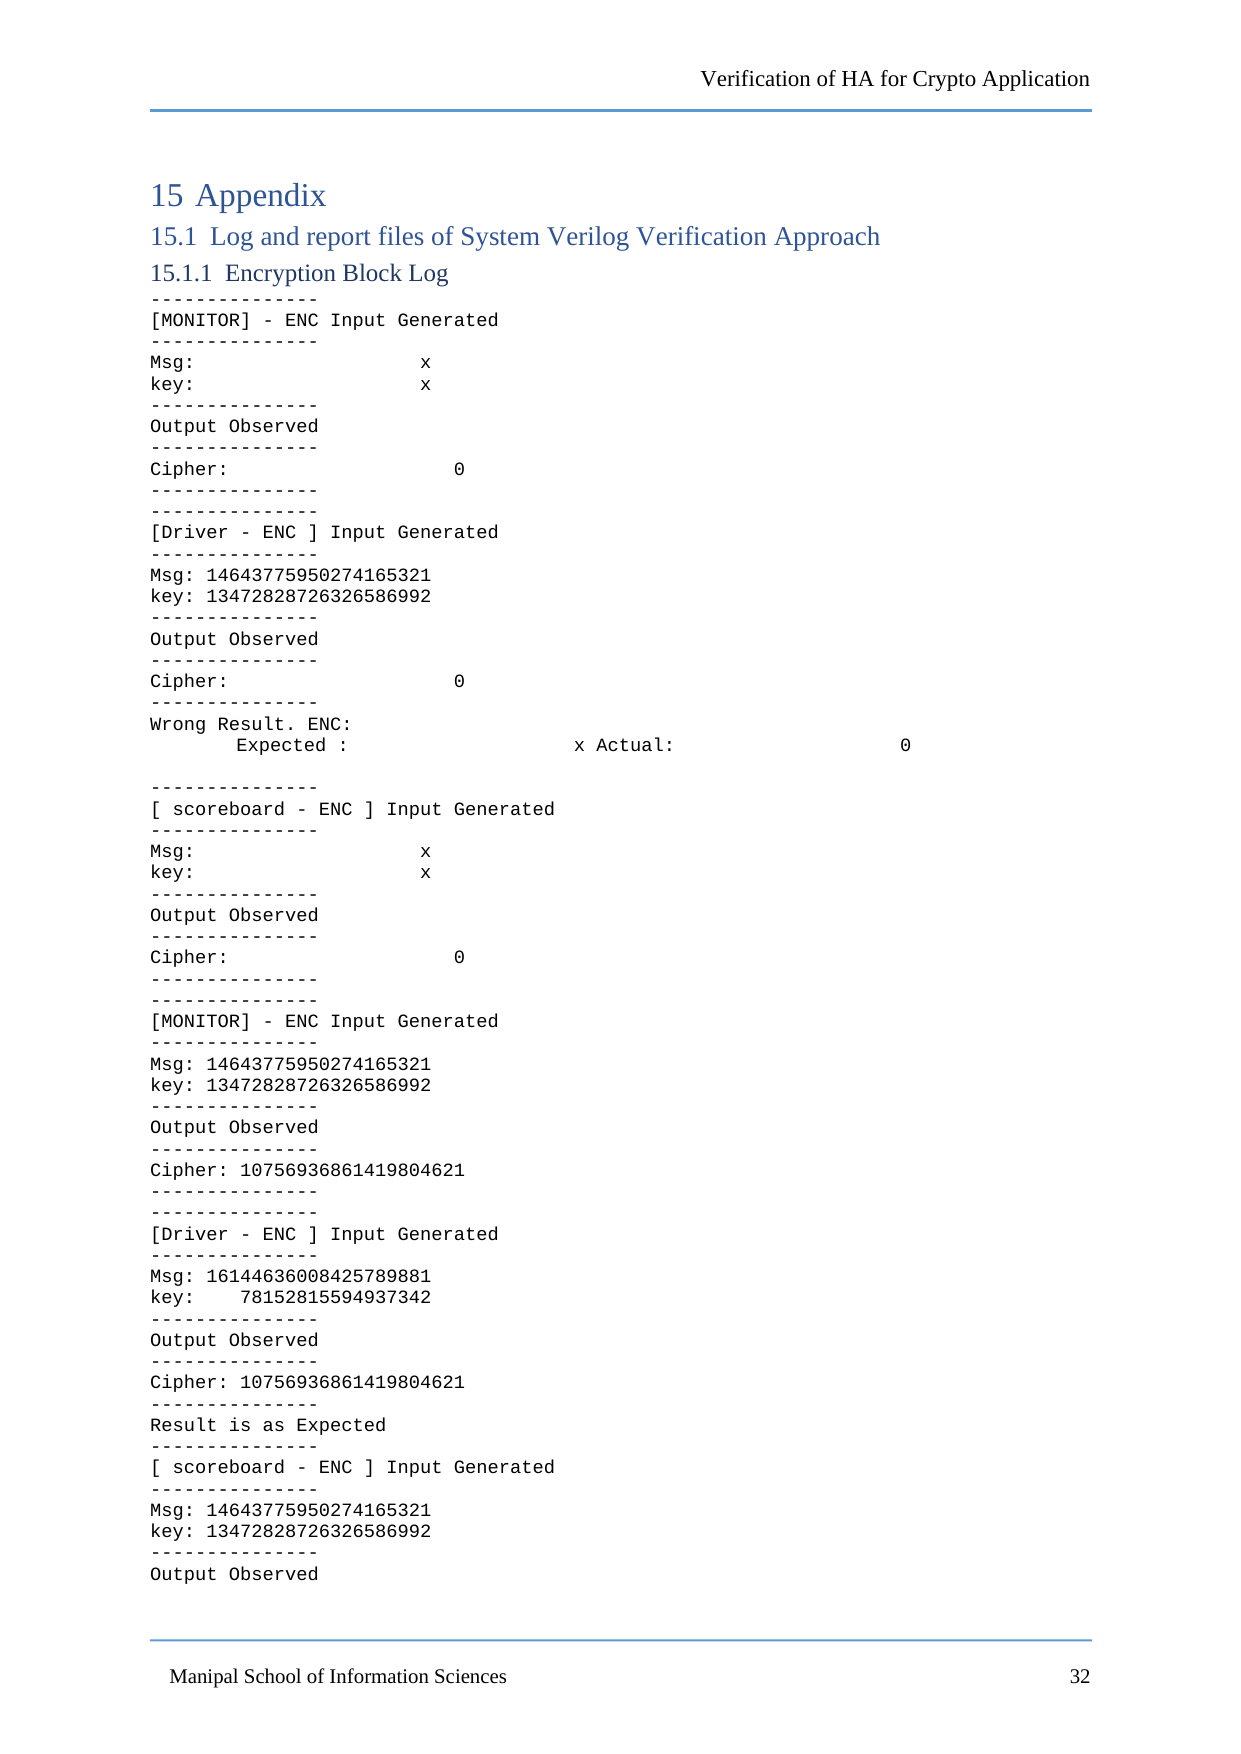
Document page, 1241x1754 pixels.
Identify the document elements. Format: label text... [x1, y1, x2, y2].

text Wrong Result. ENC: [150, 714, 1090, 736]
text Expected : x Actual: 0 [150, 736, 1090, 757]
text --------------- [150, 1352, 1090, 1373]
text Cipher: 10756936861419804621 [150, 1373, 1090, 1394]
text Msg: 14643775950274165321 [150, 1501, 1090, 1522]
text key: x [150, 863, 1090, 884]
text [MONITOR] - ENC Input Generated [150, 311, 1090, 332]
subtitle Encryption Block Log [150, 258, 1090, 287]
text [MONITOR] - ENC Input Generated [150, 1012, 1090, 1033]
text --------------- [150, 693, 1090, 714]
text --------------- [150, 502, 1090, 523]
text --------------- [150, 396, 1090, 417]
text [ scoreboard - ENC ] Input Generated [150, 799, 1090, 821]
text --------------- [150, 1097, 1090, 1118]
text Cipher: 0 [150, 672, 1090, 693]
text --------------- [150, 1479, 1090, 1501]
text --------------- [150, 651, 1090, 672]
text --------------- [150, 544, 1090, 566]
text --------------- [150, 1437, 1090, 1458]
text [Driver - ENC ] Input Generated [150, 1224, 1090, 1246]
text --------------- [150, 1309, 1090, 1331]
text --------------- [150, 438, 1090, 459]
text --------------- [150, 1394, 1090, 1416]
text Msg: 14643775950274165321 [150, 1054, 1090, 1076]
subtitle Log and report files of System Verilog Verification Approach [150, 221, 1090, 252]
text [ scoreboard - ENC ] Input Generated [150, 1458, 1090, 1479]
text [Driver - ENC ] Input Generated [150, 523, 1090, 544]
text key: 13472828726326586992 [150, 1076, 1090, 1097]
text --------------- [150, 991, 1090, 1012]
text --------------- [150, 332, 1090, 353]
text Msg: 16144636008425789881 [150, 1267, 1090, 1288]
text --------------- [150, 1246, 1090, 1267]
text Output Observed [150, 906, 1090, 927]
text key: x [150, 374, 1090, 396]
text --------------- [150, 608, 1090, 629]
subtitle Appendix [150, 175, 1090, 213]
text --------------- [150, 1203, 1090, 1224]
text Cipher: 10756936861419804621 [150, 1161, 1090, 1182]
text Output Observed [150, 629, 1090, 651]
text --------------- [150, 884, 1090, 906]
text --------------- [150, 289, 1090, 311]
text Cipher: 0 [150, 948, 1090, 969]
text Msg: 14643775950274165321 [150, 566, 1090, 587]
text Output Observed [150, 1331, 1090, 1352]
text --------------- [150, 1182, 1090, 1203]
text key: 78152815594937342 [150, 1288, 1090, 1309]
text --------------- [150, 778, 1090, 799]
text Msg: x [150, 842, 1090, 863]
text --------------- [150, 1139, 1090, 1161]
text Output Observed [150, 1564, 1090, 1586]
text --------------- [150, 1543, 1090, 1564]
text --------------- [150, 969, 1090, 991]
text Cipher: 0 [150, 459, 1090, 481]
text --------------- [150, 927, 1090, 948]
text --------------- [150, 481, 1090, 502]
text key: 13472828726326586992 [150, 587, 1090, 608]
text --------------- [150, 1033, 1090, 1054]
text Output Observed [150, 417, 1090, 438]
text key: 13472828726326586992 [150, 1522, 1090, 1543]
text Msg: x [150, 353, 1090, 374]
text Result is as Expected [150, 1416, 1090, 1437]
text --------------- [150, 821, 1090, 842]
text Output Observed [150, 1118, 1090, 1139]
